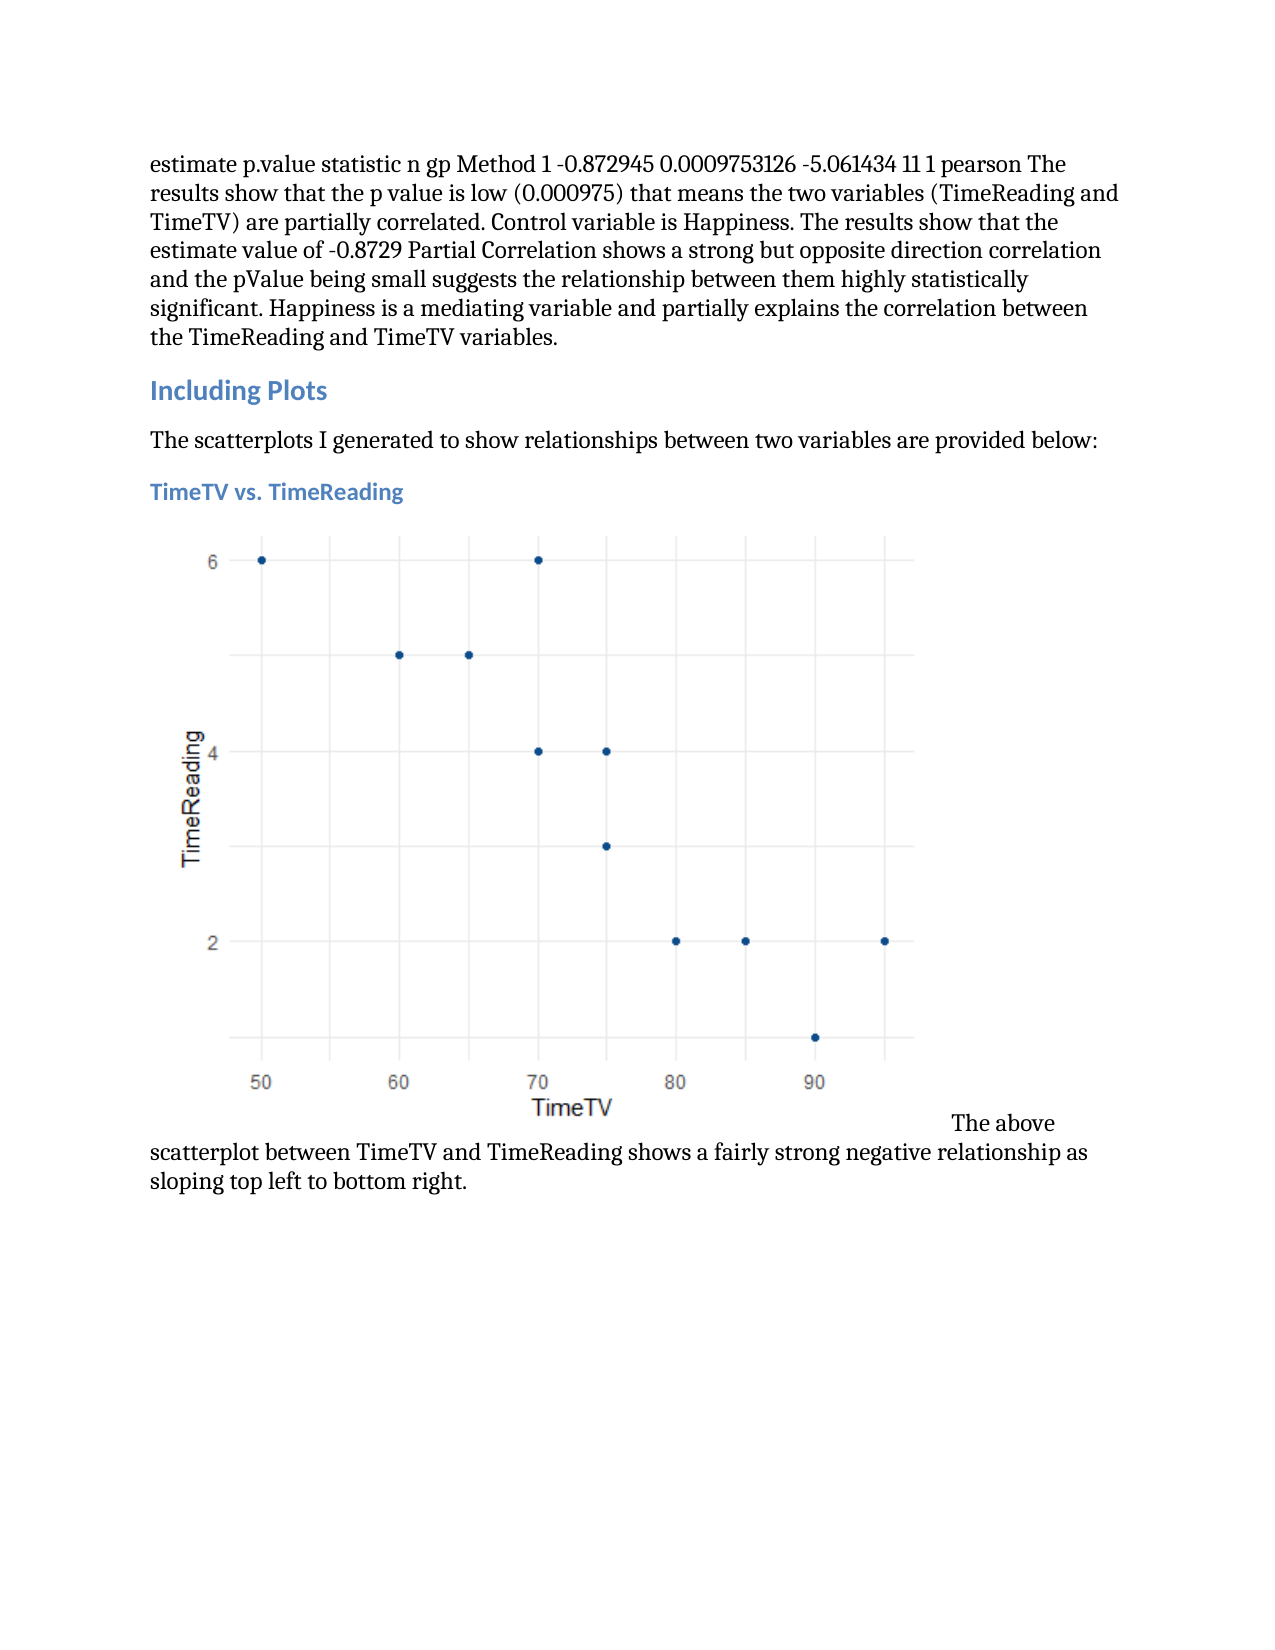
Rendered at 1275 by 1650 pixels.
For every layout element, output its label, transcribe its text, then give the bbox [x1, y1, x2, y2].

text estimate p.value statistic n gp Method 1 -0.872945 0.0009753126 -5.061434 11 1 pearson The results show that the p value is low (0.000975) that means the two variables (TimeReading and TimeTV) are partially correlated. Control variable is Happiness. The results show that the estimate value of -0.8729 Partial Correlation shows a strong but opposite direction correlation and the pValue being small suggests the relationship between them highly statistically significant. Happiness is a mediating variable and partially explains the correlation between the TimeReading and TimeTV variables. [150, 150, 1125, 351]
subtitle Including Plots [150, 372, 1125, 408]
text The scatterplots I generated to show relationships between two variables are provided below: [150, 426, 1125, 455]
subtitle TimeTV vs. TimeReading [150, 476, 1125, 507]
picture [168, 525, 927, 1132]
